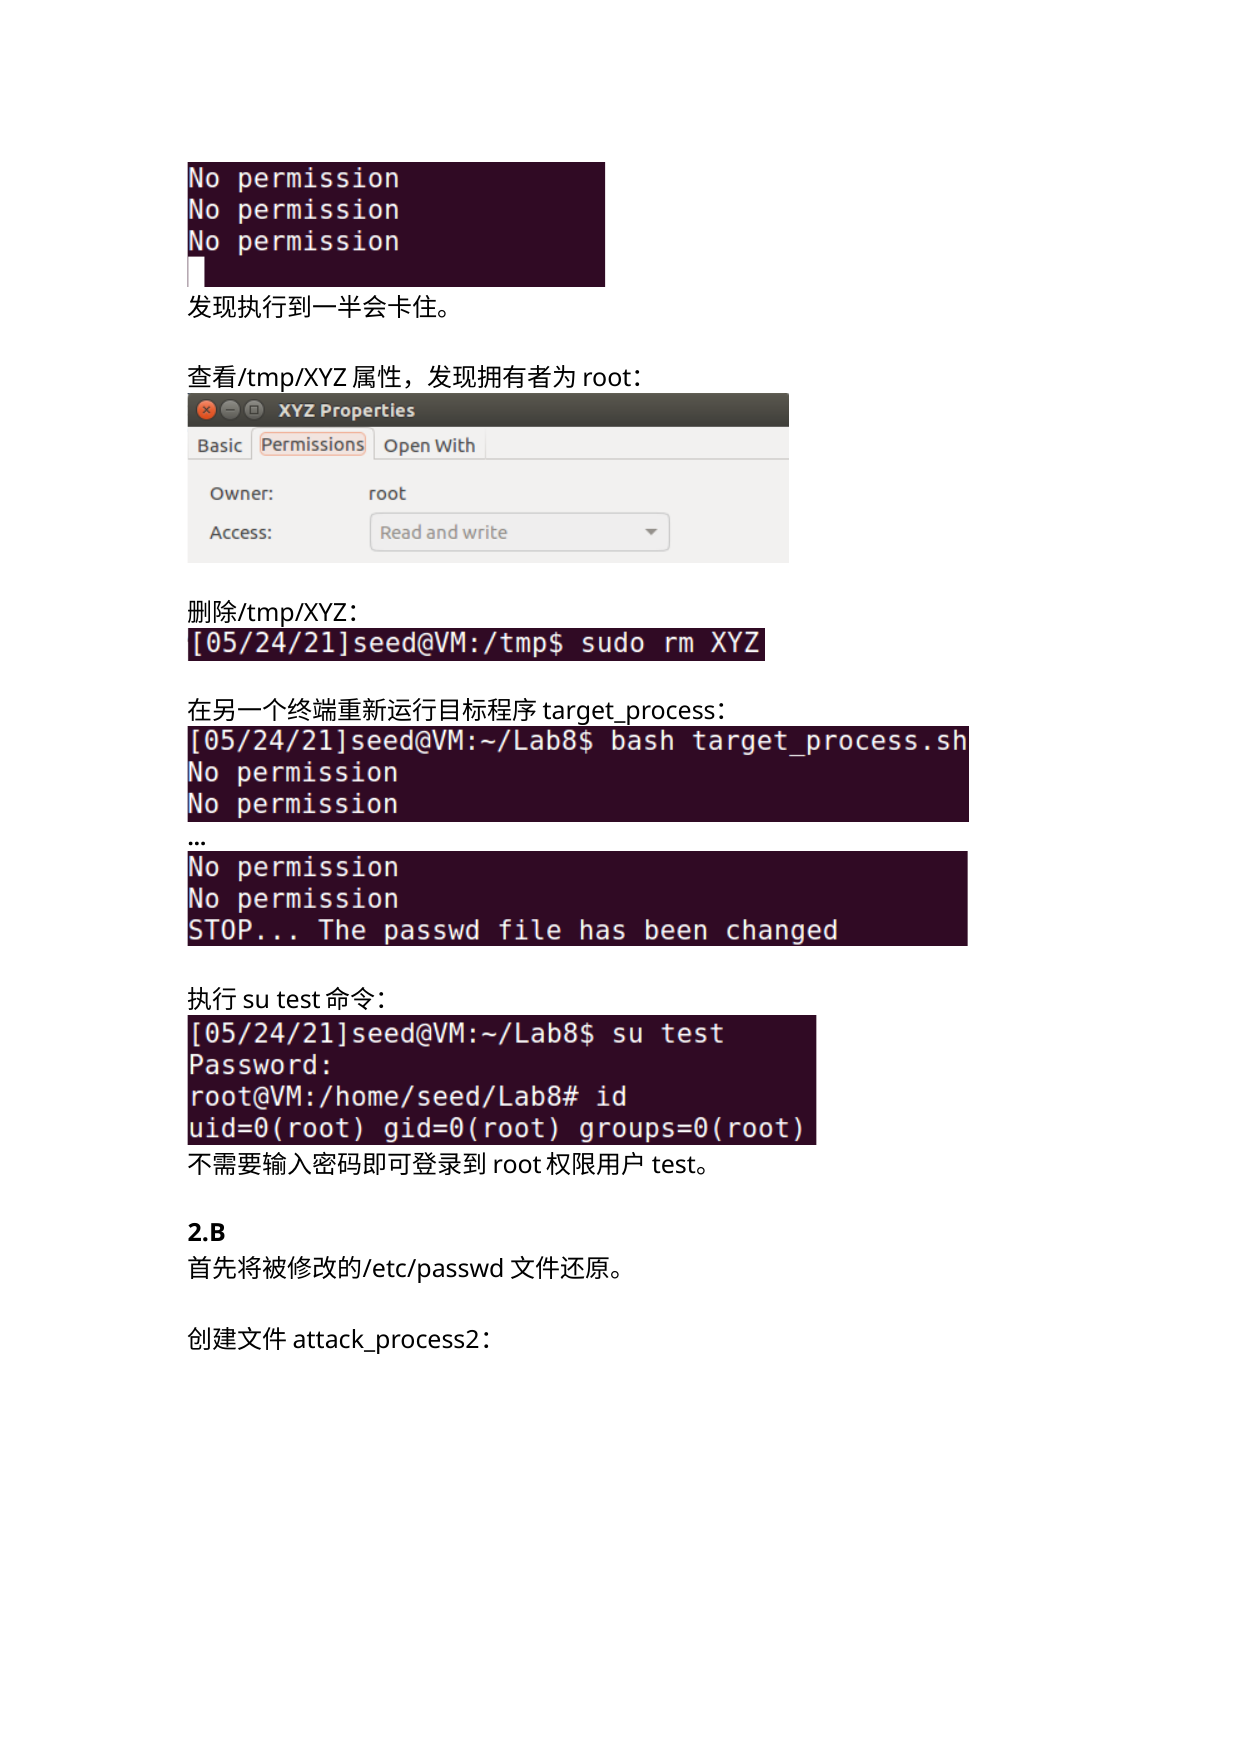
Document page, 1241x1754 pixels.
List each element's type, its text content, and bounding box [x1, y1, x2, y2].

text 在另一个终端重新运行目标程序target_process： [187, 691, 1053, 727]
text 发现执行到一半会卡住。 [187, 287, 1053, 323]
picture [187, 393, 789, 563]
text 首先将被修改的/etc/passwd文件还原。 [187, 1249, 1053, 1285]
text 创建文件attack_process2： [187, 1319, 1053, 1355]
text 执行su test命令： [187, 979, 1053, 1016]
text 删除/tmp/XYZ： [187, 592, 1053, 628]
text … [187, 822, 1053, 852]
text 2.B [187, 1215, 1053, 1249]
picture [187, 851, 968, 946]
picture [187, 726, 969, 822]
picture [187, 628, 765, 661]
picture [187, 1015, 817, 1145]
text 不需要输入密码即可登录到root权限用户test。 [187, 1144, 1053, 1181]
text 查看/tmp/XYZ属性，发现拥有者为root： [187, 357, 1053, 393]
picture [187, 162, 605, 287]
